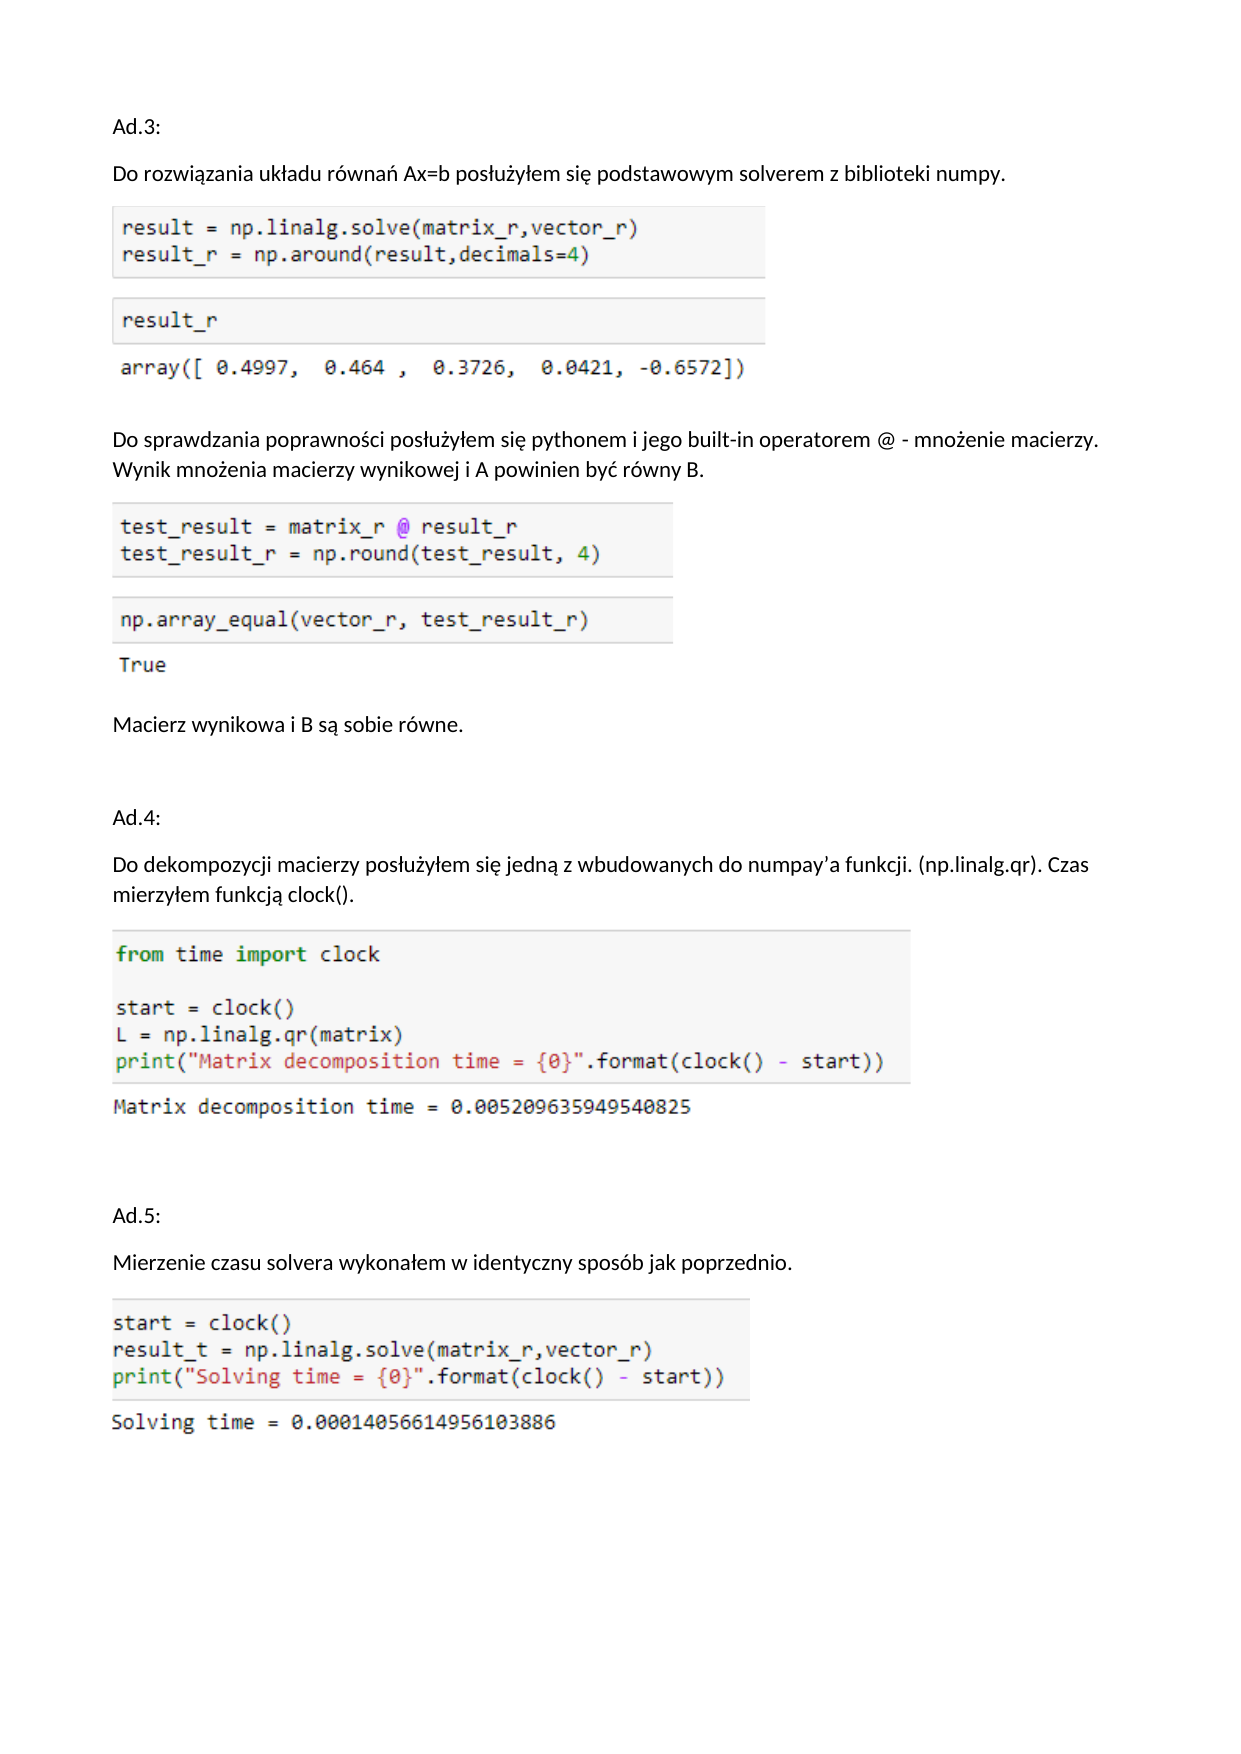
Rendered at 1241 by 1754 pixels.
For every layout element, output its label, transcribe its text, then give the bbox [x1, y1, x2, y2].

text Ad.3: [112, 112, 1128, 140]
text Do dekompozycji macierzy posłużyłem się jedną z wbudowanych do numpay’a funkcji. (np.linalg.qr). Czas mierzyłem funkcją clock(). [112, 850, 1128, 909]
text Ad.5: [112, 1201, 1128, 1229]
text Mierzenie czasu solvera wykonałem w identyczny sposób jak poprzednio. [112, 1248, 1128, 1276]
text Do rozwiązania układu równań Ax=b posłużyłem się podstawowym solverem z biblioteki numpy. [112, 159, 1128, 187]
text Ad.4: [112, 803, 1128, 832]
text Macierz wynikowa i B są sobie równe. [112, 710, 1128, 738]
picture [112, 206, 766, 406]
picture [112, 501, 674, 691]
text Do sprawdzania poprawności posłużyłem się pythonem i jego built-in operatorem @ - mnożenie macierzy. Wynik mnożenia macierzy wynikowej i A powinien być równy B. [112, 425, 1128, 483]
picture [112, 927, 911, 1136]
picture [112, 1294, 750, 1453]
